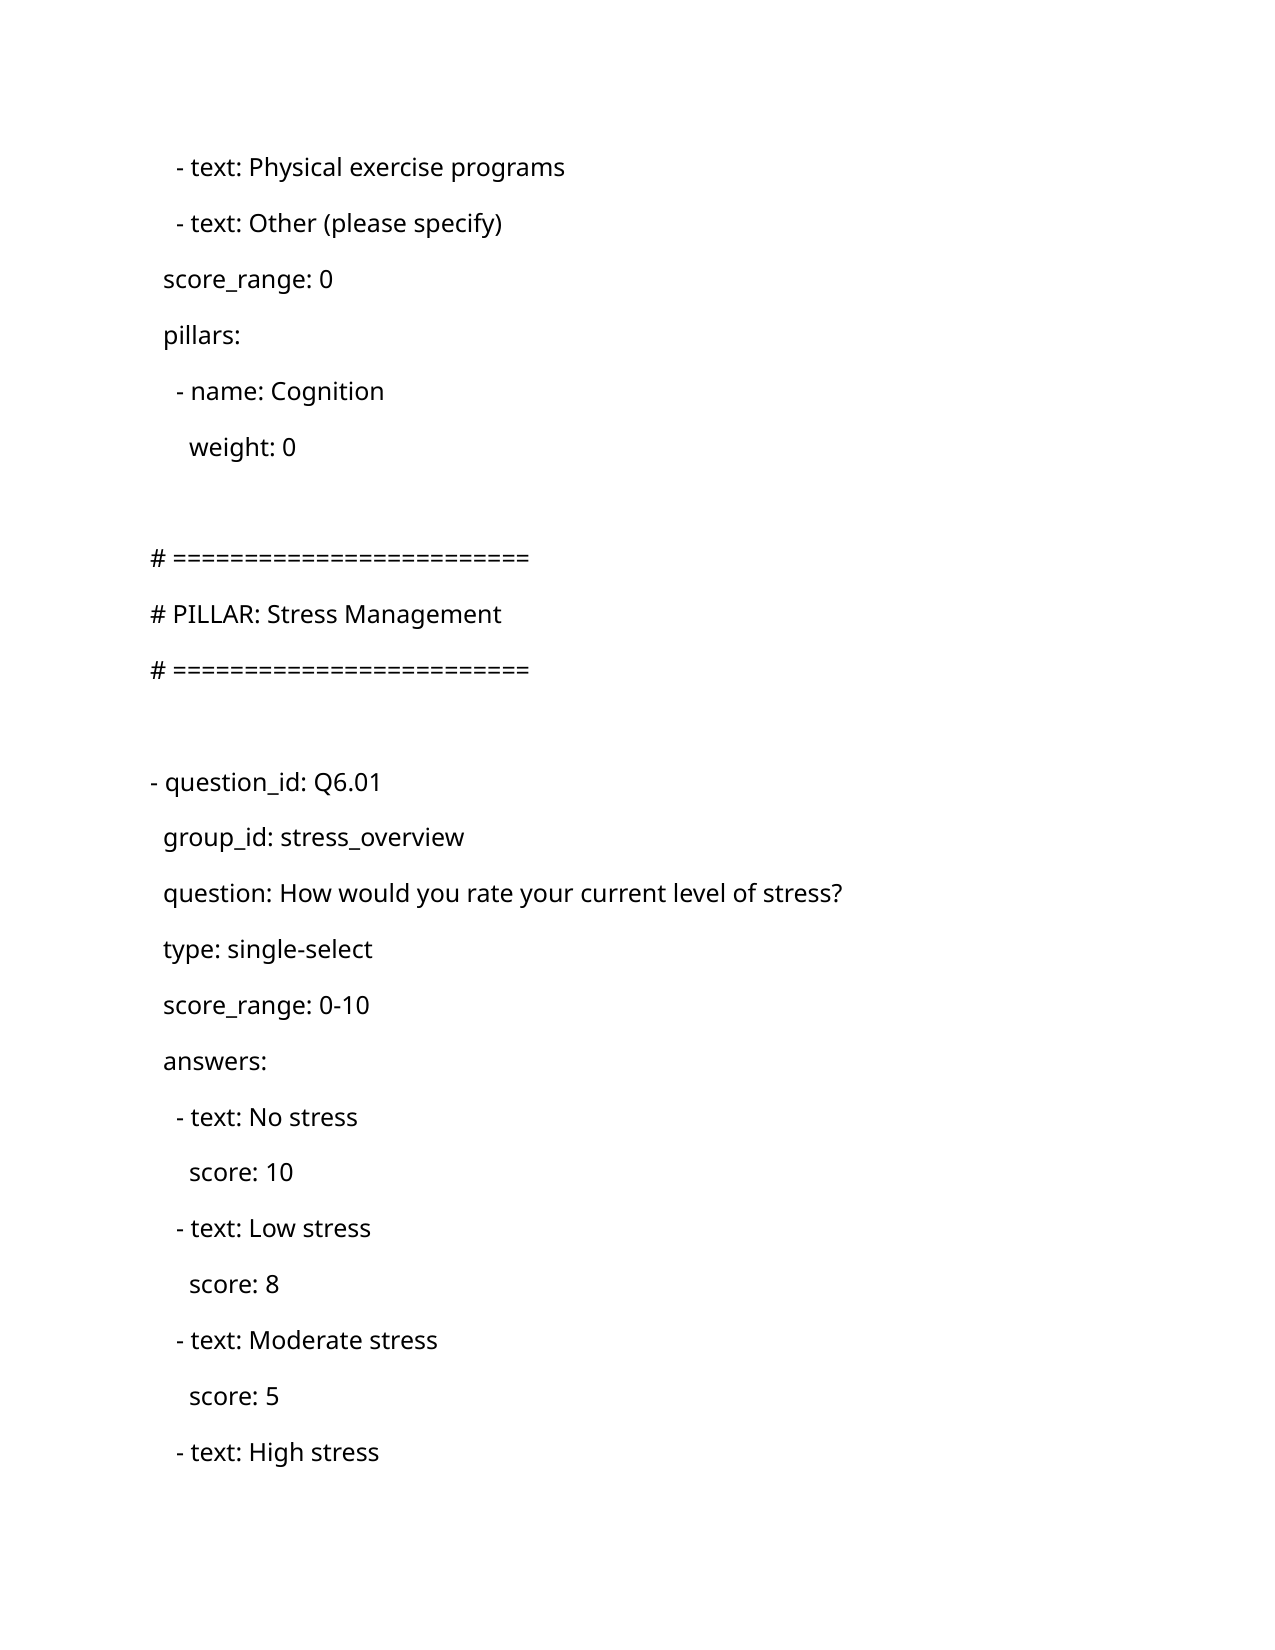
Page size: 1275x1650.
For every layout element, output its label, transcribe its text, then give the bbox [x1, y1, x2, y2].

text - name: Cognition [150, 373, 1125, 407]
text # PILLAR: Stress Management [150, 597, 1125, 631]
text - question_id: Q6.01 [150, 764, 1125, 798]
text - text: Other (please specify) [150, 206, 1125, 240]
text score: 8 [150, 1267, 1125, 1301]
text - text: Low stress [150, 1211, 1125, 1245]
text - text: High stress [150, 1434, 1125, 1468]
text pillars: [150, 317, 1125, 352]
text score_range: 0-10 [150, 987, 1125, 1022]
text # ========================= [150, 652, 1125, 687]
text score: 5 [150, 1378, 1125, 1412]
text answers: [150, 1043, 1125, 1077]
text - text: Physical exercise programs [150, 150, 1125, 184]
text type: single-select [150, 932, 1125, 966]
text - text: No stress [150, 1099, 1125, 1133]
text weight: 0 [150, 429, 1125, 463]
text group_id: stress_overview [150, 820, 1125, 854]
text # ========================= [150, 541, 1125, 575]
text score_range: 0 [150, 262, 1125, 296]
text question: How would you rate your current level of stress? [150, 876, 1125, 910]
text - text: Moderate stress [150, 1322, 1125, 1357]
text score: 10 [150, 1155, 1125, 1189]
